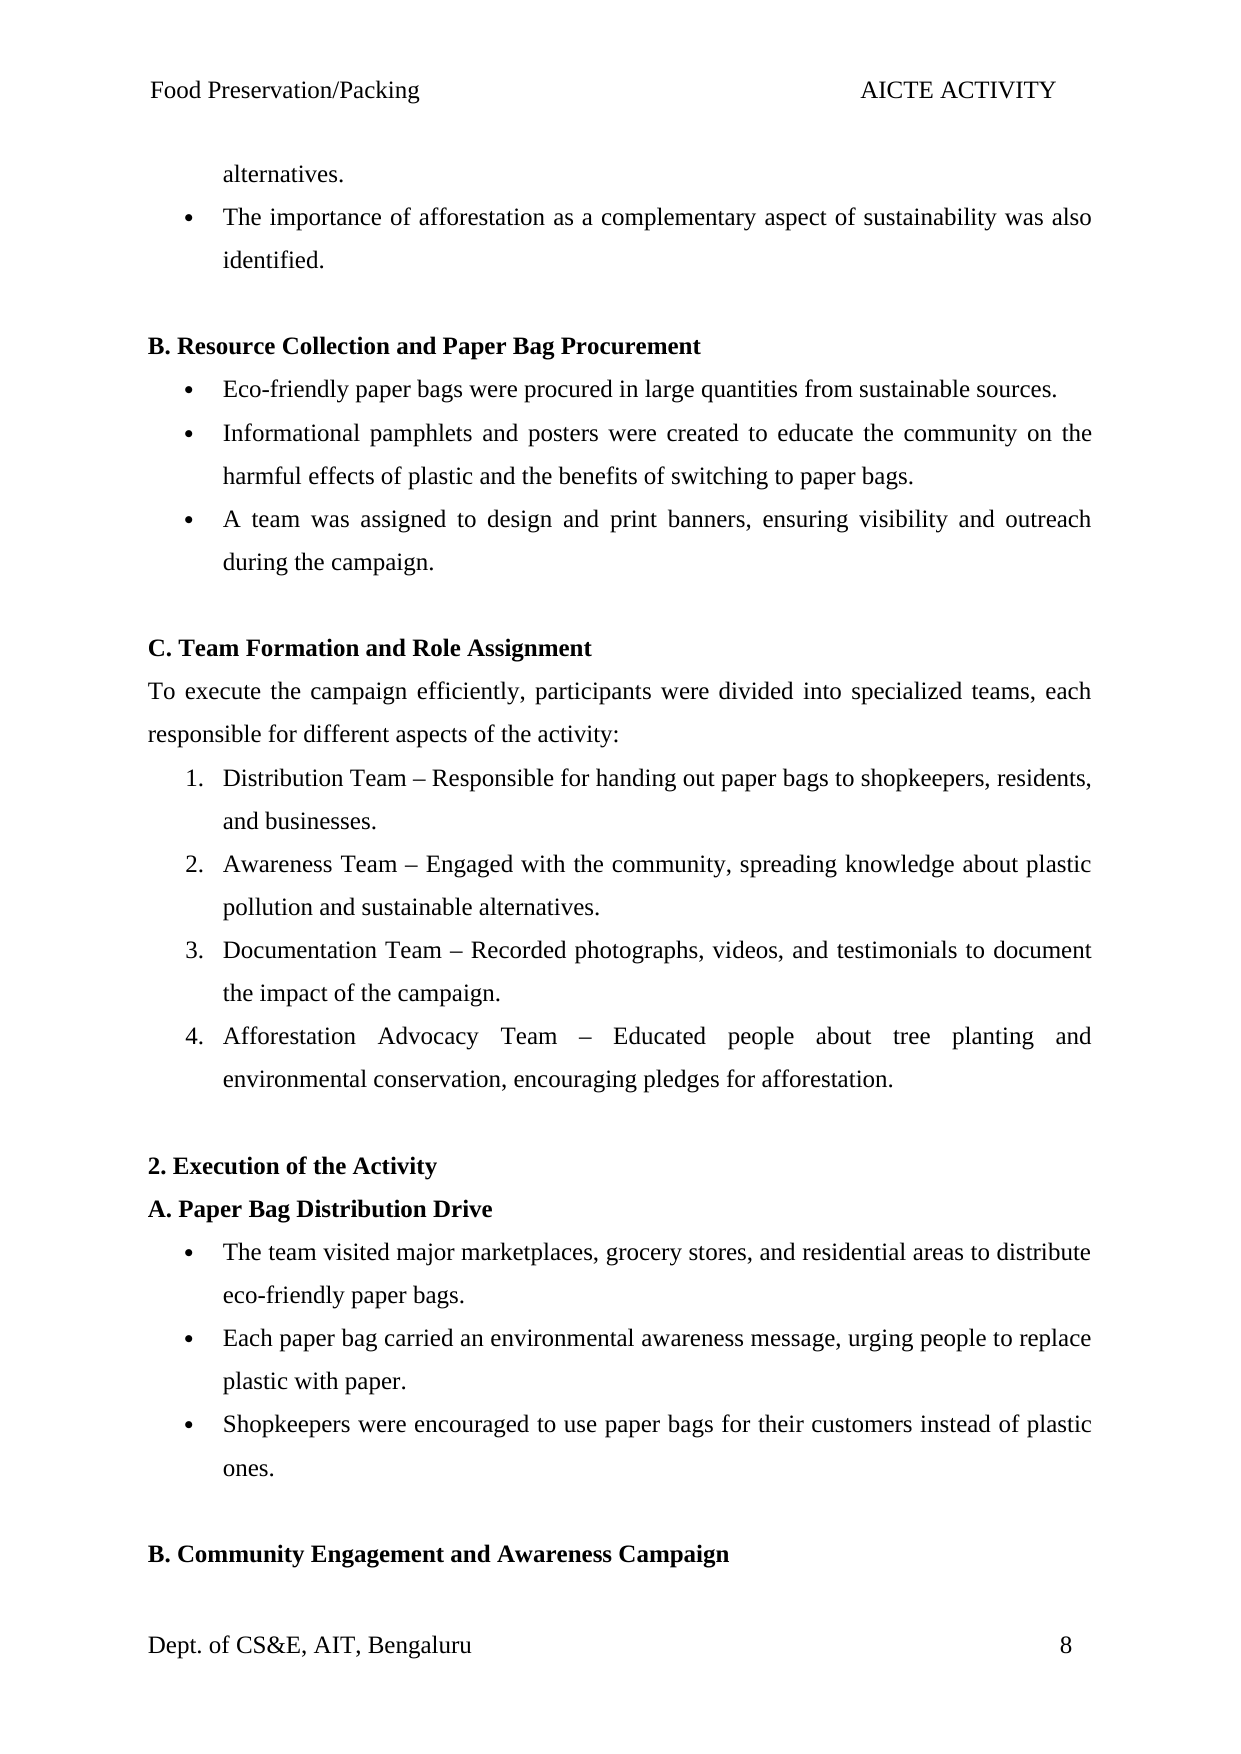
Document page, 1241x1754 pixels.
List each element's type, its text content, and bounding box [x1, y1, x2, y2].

text 2. Execution of the Activity [148, 1151, 1093, 1179]
list Awareness Team – Engaged with the community, spreading knowledge about plastic pollution and sustainable alternatives. [185, 849, 1093, 921]
list The importance of afforestation as a complementary aspect of sustainability was also identified. [185, 202, 1093, 274]
list Shopkeepers were encouraged to use paper bags for their customers instead of plastic ones. [185, 1409, 1093, 1481]
text A. Paper Bag Distribution Drive [148, 1194, 1093, 1223]
list Afforestation Advocacy Team – Educated people about tree planting and environmental conservation, encouraging pledges for afforestation. [185, 1021, 1093, 1093]
list Informational pamphlets and posters were created to educate the community on the harmful effects of plastic and the benefits of switching to paper bags. [185, 418, 1093, 489]
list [185, 159, 1093, 188]
text B. Resource Collection and Paper Bag Procurement [148, 331, 1093, 360]
text B. Community Engagement and Awareness Campaign [148, 1539, 1093, 1568]
list Eco-friendly paper bags were procured in large quantities from sustainable sources. [185, 374, 1093, 403]
list Each paper bag carried an environmental awareness message, urging people to replace plastic with paper. [185, 1323, 1093, 1395]
list The team visited major marketplaces, grocery stores, and residential areas to distribute eco-friendly paper bags. [185, 1237, 1093, 1309]
list Documentation Team – Recorded photographs, videos, and testimonials to document the impact of the campaign. [185, 935, 1093, 1007]
text C. Team Formation and Role Assignment [148, 633, 1093, 662]
list Distribution Team – Responsible for handing out paper bags to shopkeepers, residents, and businesses. [185, 763, 1093, 834]
text To execute the campaign efficiently, participants were divided into specialized teams, each responsible for different aspects of the activity: [148, 676, 1093, 748]
list A team was assigned to design and print banners, ensuring visibility and outreach during the campaign. [185, 504, 1093, 576]
